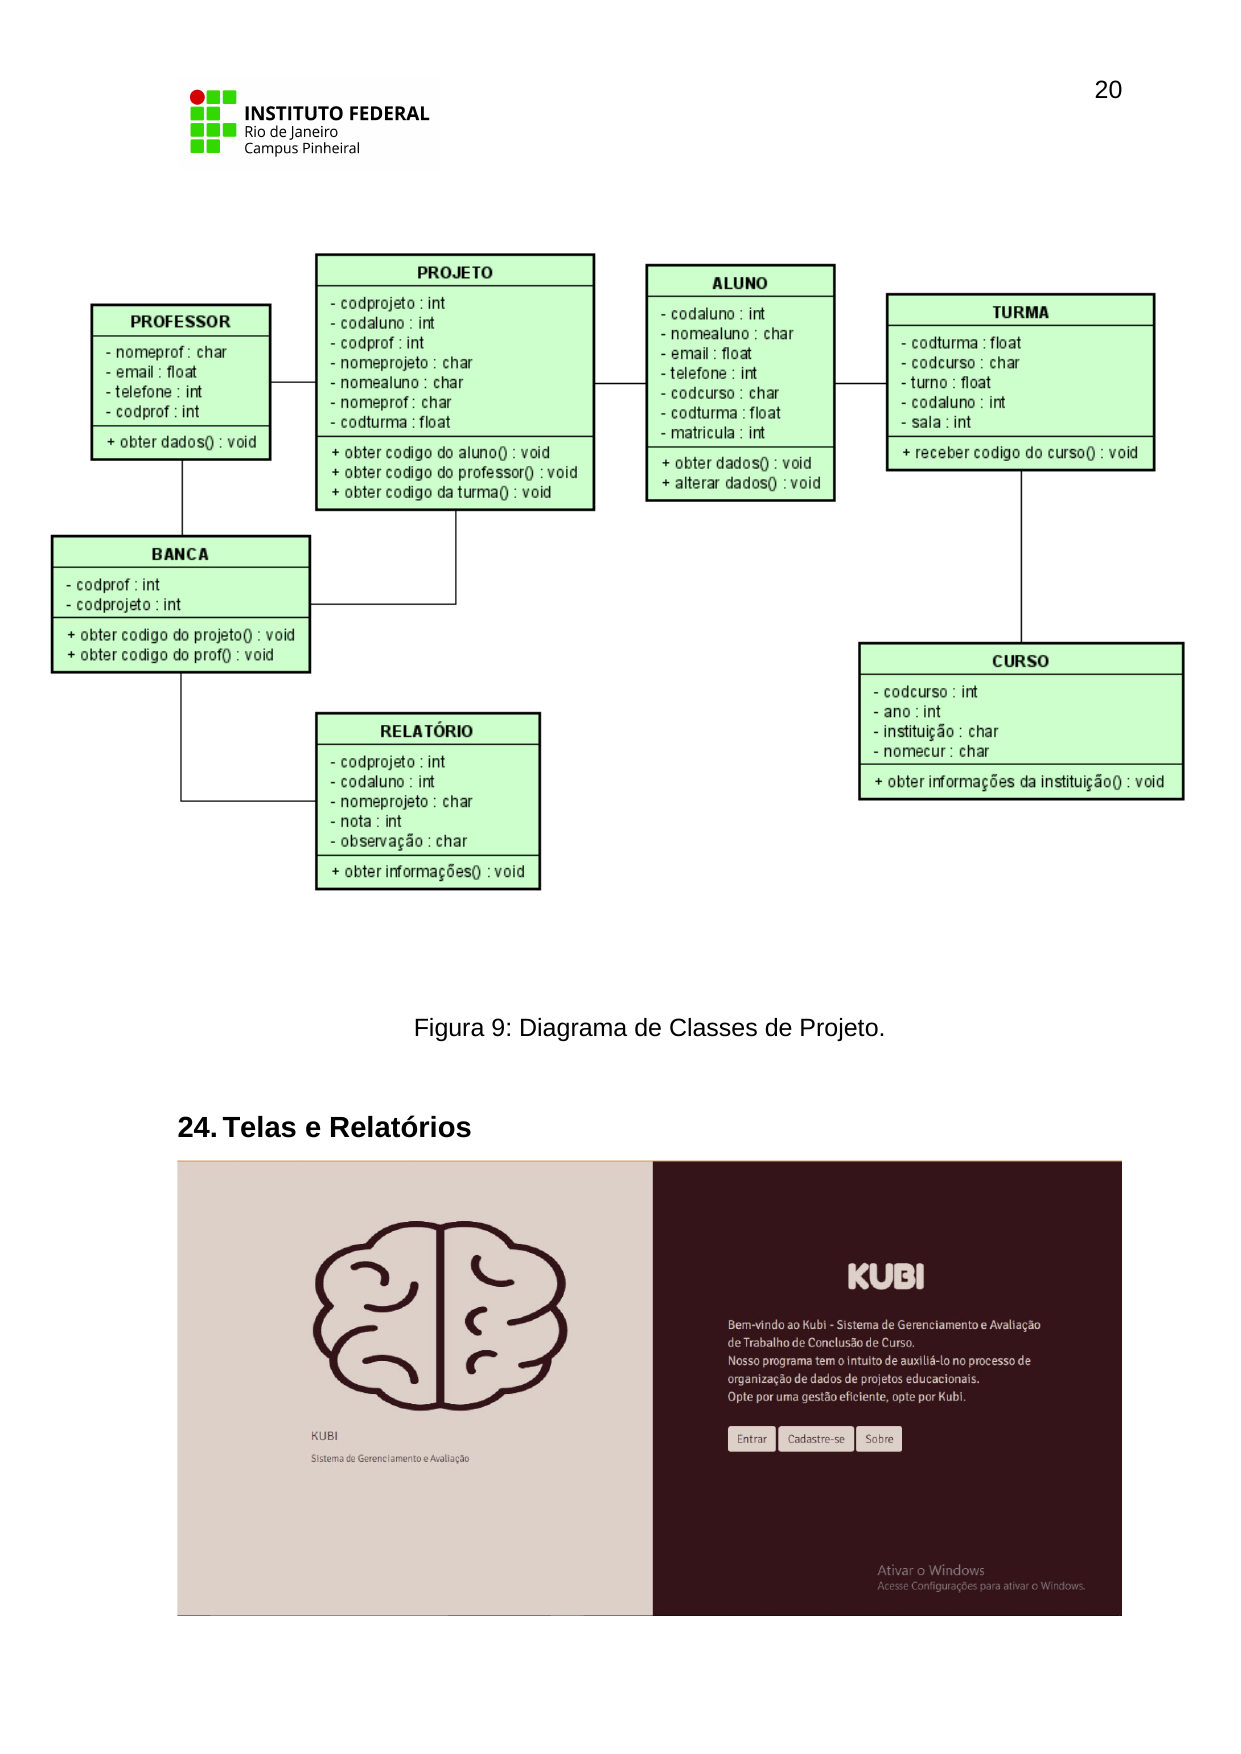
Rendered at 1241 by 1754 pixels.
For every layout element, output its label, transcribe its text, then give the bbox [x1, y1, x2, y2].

subtitle Telas e Relatórios [177, 1110, 1122, 1144]
picture [177, 1160, 1122, 1616]
picture [177, 75, 440, 169]
text Figura 9: Diagrama de Classes de Projeto. [177, 1013, 1122, 1042]
picture [35, 227, 1238, 917]
